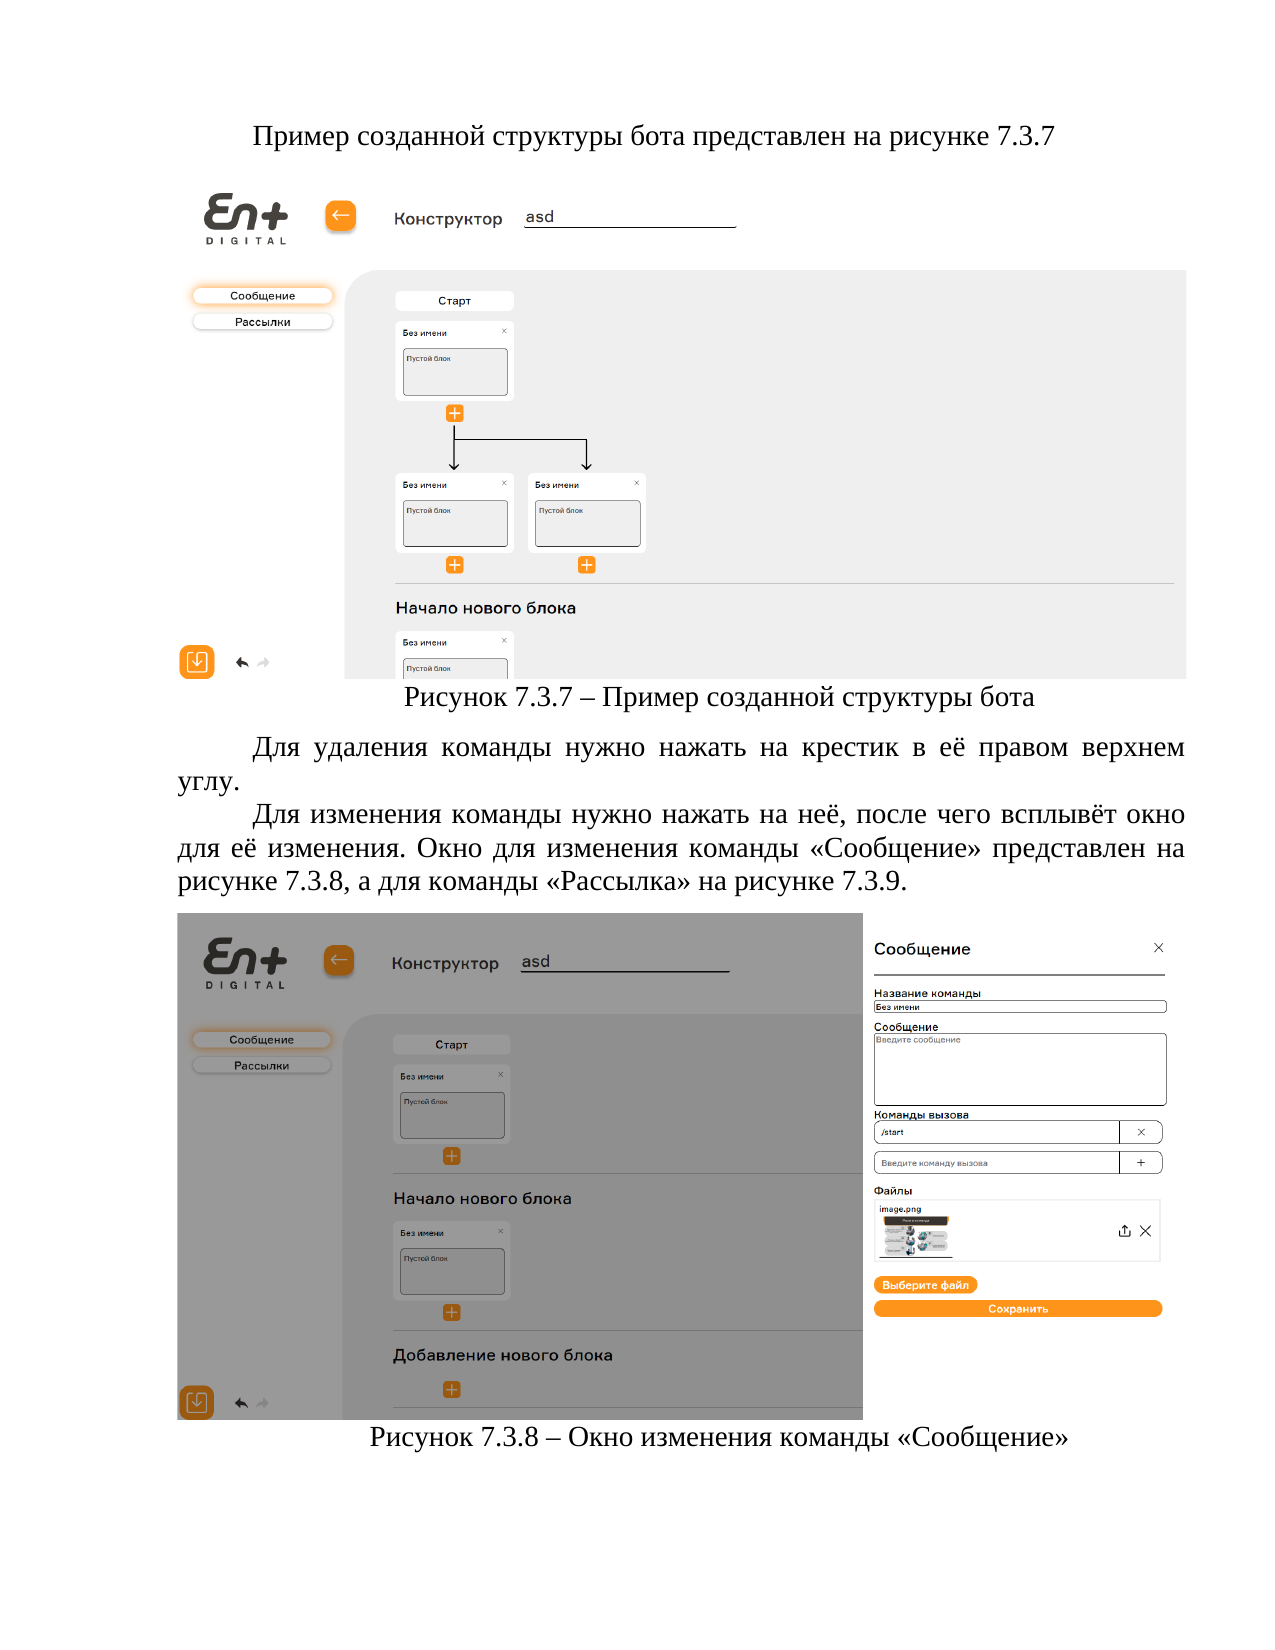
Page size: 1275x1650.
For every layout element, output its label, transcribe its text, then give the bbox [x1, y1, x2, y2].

subtitle Рисунок 7.3.8 – Окно изменения команды «Сообщение» [177, 1420, 1186, 1453]
text Для удаления команды нужно нажать на крестик в её правом верхнем углу. [177, 729, 1186, 796]
subtitle Рисунок 7.3.7 – Пример созданной структуры бота [177, 679, 1186, 713]
text Пример созданной структуры бота представлен на рисунке 7.3.7 [177, 118, 1186, 152]
text Для изменения команды нужно нажать на неё, после чего всплывёт окно для её изменения. Окно для изменения команды «Сообщение» представлен на рисунке 7.3.8, а для команды «Рассылка» на рисунке 7.3.9. [177, 796, 1186, 897]
picture [177, 168, 1187, 679]
picture [177, 913, 1187, 1420]
